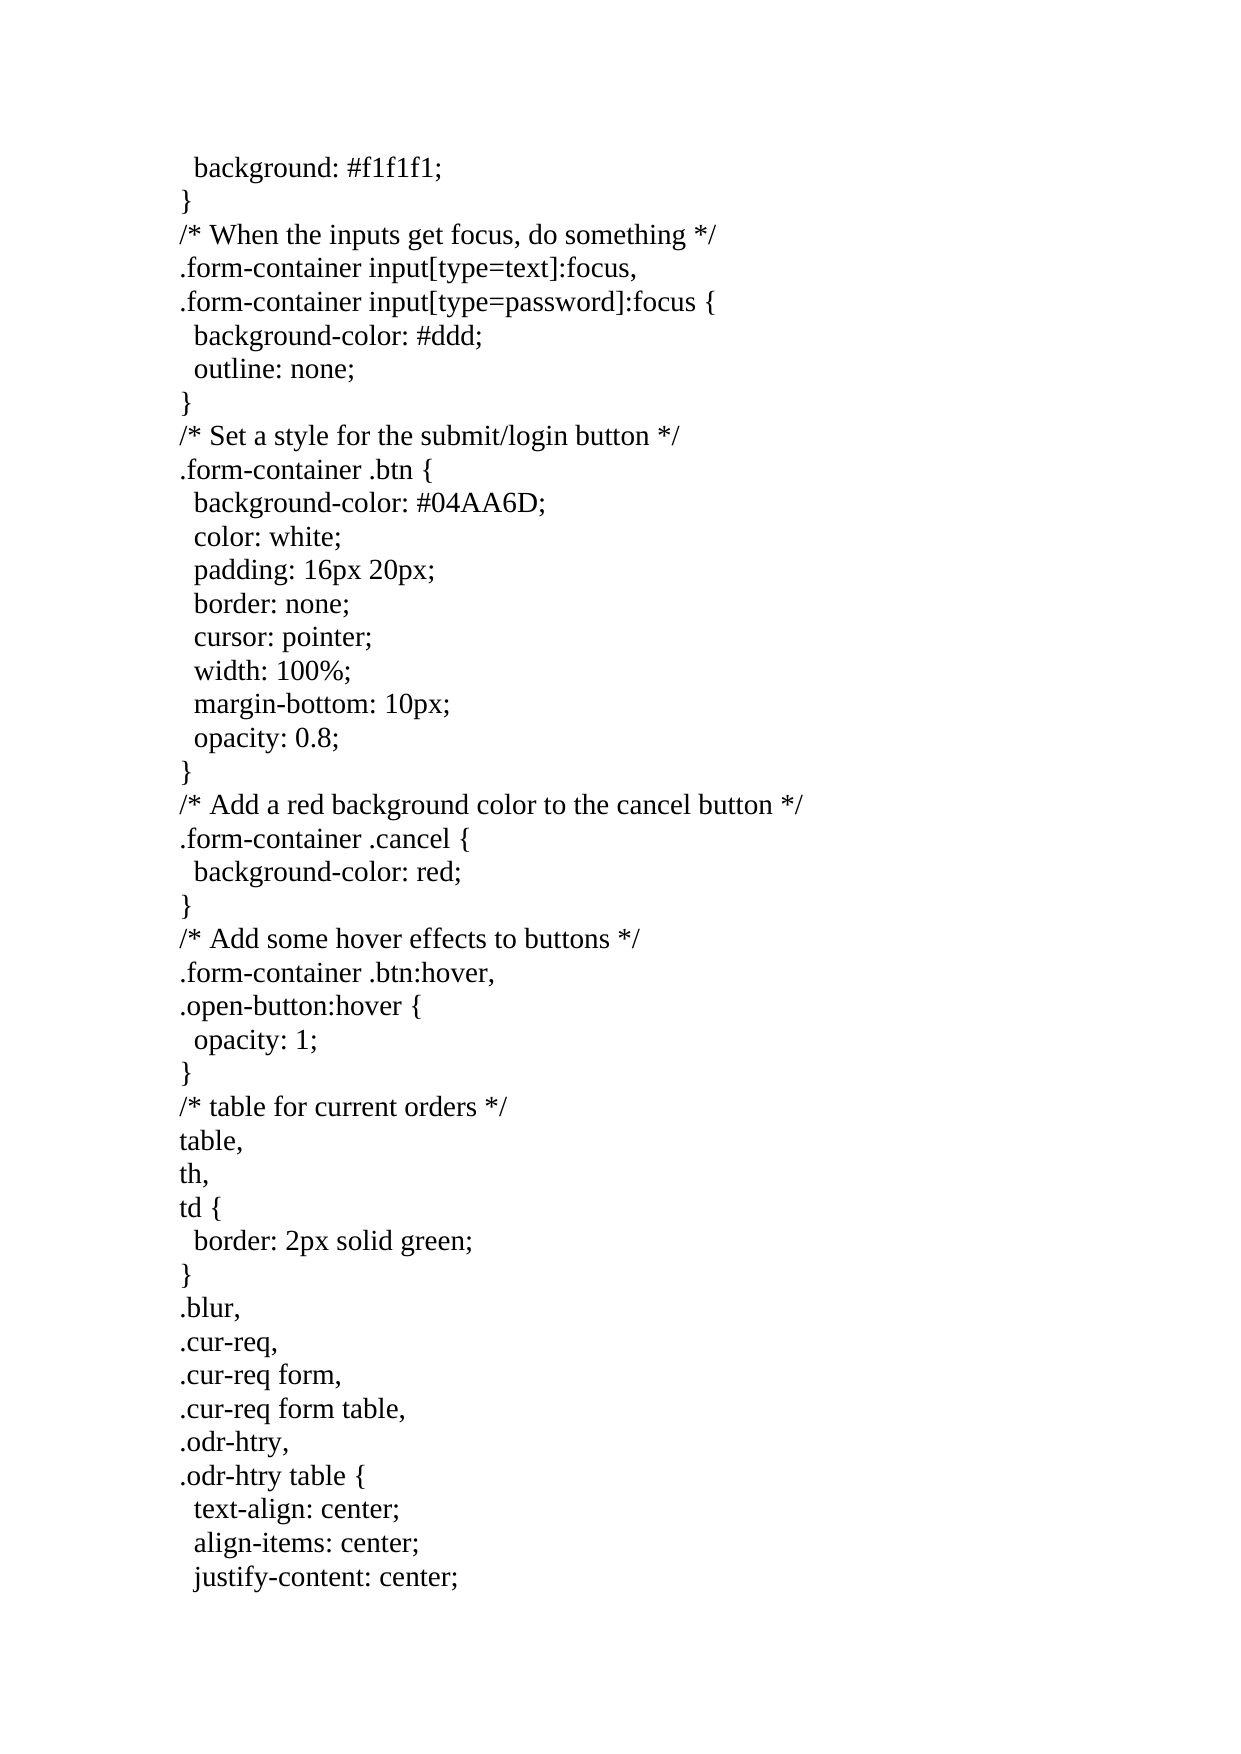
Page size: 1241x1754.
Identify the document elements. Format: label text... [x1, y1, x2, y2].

text color: white; [150, 519, 1090, 552]
text .cur-req form, [150, 1357, 1090, 1391]
text margin-bottom: 10px; [150, 687, 1090, 720]
text } [150, 183, 1090, 217]
text background-color: red; [150, 854, 1090, 888]
text .odr-htry, [150, 1424, 1090, 1458]
text .form-container input[type=text]:focus, [150, 251, 1090, 284]
text /* Add some hover effects to buttons */ [150, 921, 1090, 955]
text outline: none; [150, 351, 1090, 385]
text /* Set a style for the submit/login button */ [150, 418, 1090, 452]
text justify-content: center; [150, 1559, 1090, 1592]
text .form-container .btn:hover, [150, 955, 1090, 988]
text } [150, 385, 1090, 418]
text .form-container .cancel { [150, 821, 1090, 854]
text width: 100%; [150, 653, 1090, 687]
text align-items: center; [150, 1525, 1090, 1559]
text /* Add a red background color to the cancel button */ [150, 787, 1090, 821]
text padding: 16px 20px; [150, 552, 1090, 586]
text border: 2px solid green; [150, 1223, 1090, 1257]
text opacity: 1; [150, 1022, 1090, 1056]
text .cur-req, [150, 1324, 1090, 1357]
text td { [150, 1190, 1090, 1223]
text .blur, [150, 1290, 1090, 1324]
text border: none; [150, 586, 1090, 619]
text opacity: 0.8; [150, 720, 1090, 754]
text .form-container .btn { [150, 452, 1090, 485]
text /* table for current orders */ [150, 1089, 1090, 1123]
text } [150, 1257, 1090, 1290]
text /* When the inputs get focus, do something */ [150, 217, 1090, 251]
text th, [150, 1156, 1090, 1190]
text table, [150, 1123, 1090, 1156]
text } [150, 754, 1090, 787]
text .cur-req form table, [150, 1391, 1090, 1424]
text cursor: pointer; [150, 619, 1090, 653]
text background-color: #ddd; [150, 318, 1090, 351]
text .open-button:hover { [150, 988, 1090, 1022]
text } [150, 888, 1090, 921]
text background: #f1f1f1; [150, 150, 1090, 183]
text .odr-htry table { [150, 1458, 1090, 1492]
text background-color: #04AA6D; [150, 485, 1090, 519]
text .form-container input[type=password]:focus { [150, 284, 1090, 318]
text } [150, 1056, 1090, 1089]
text text-align: center; [150, 1492, 1090, 1525]
